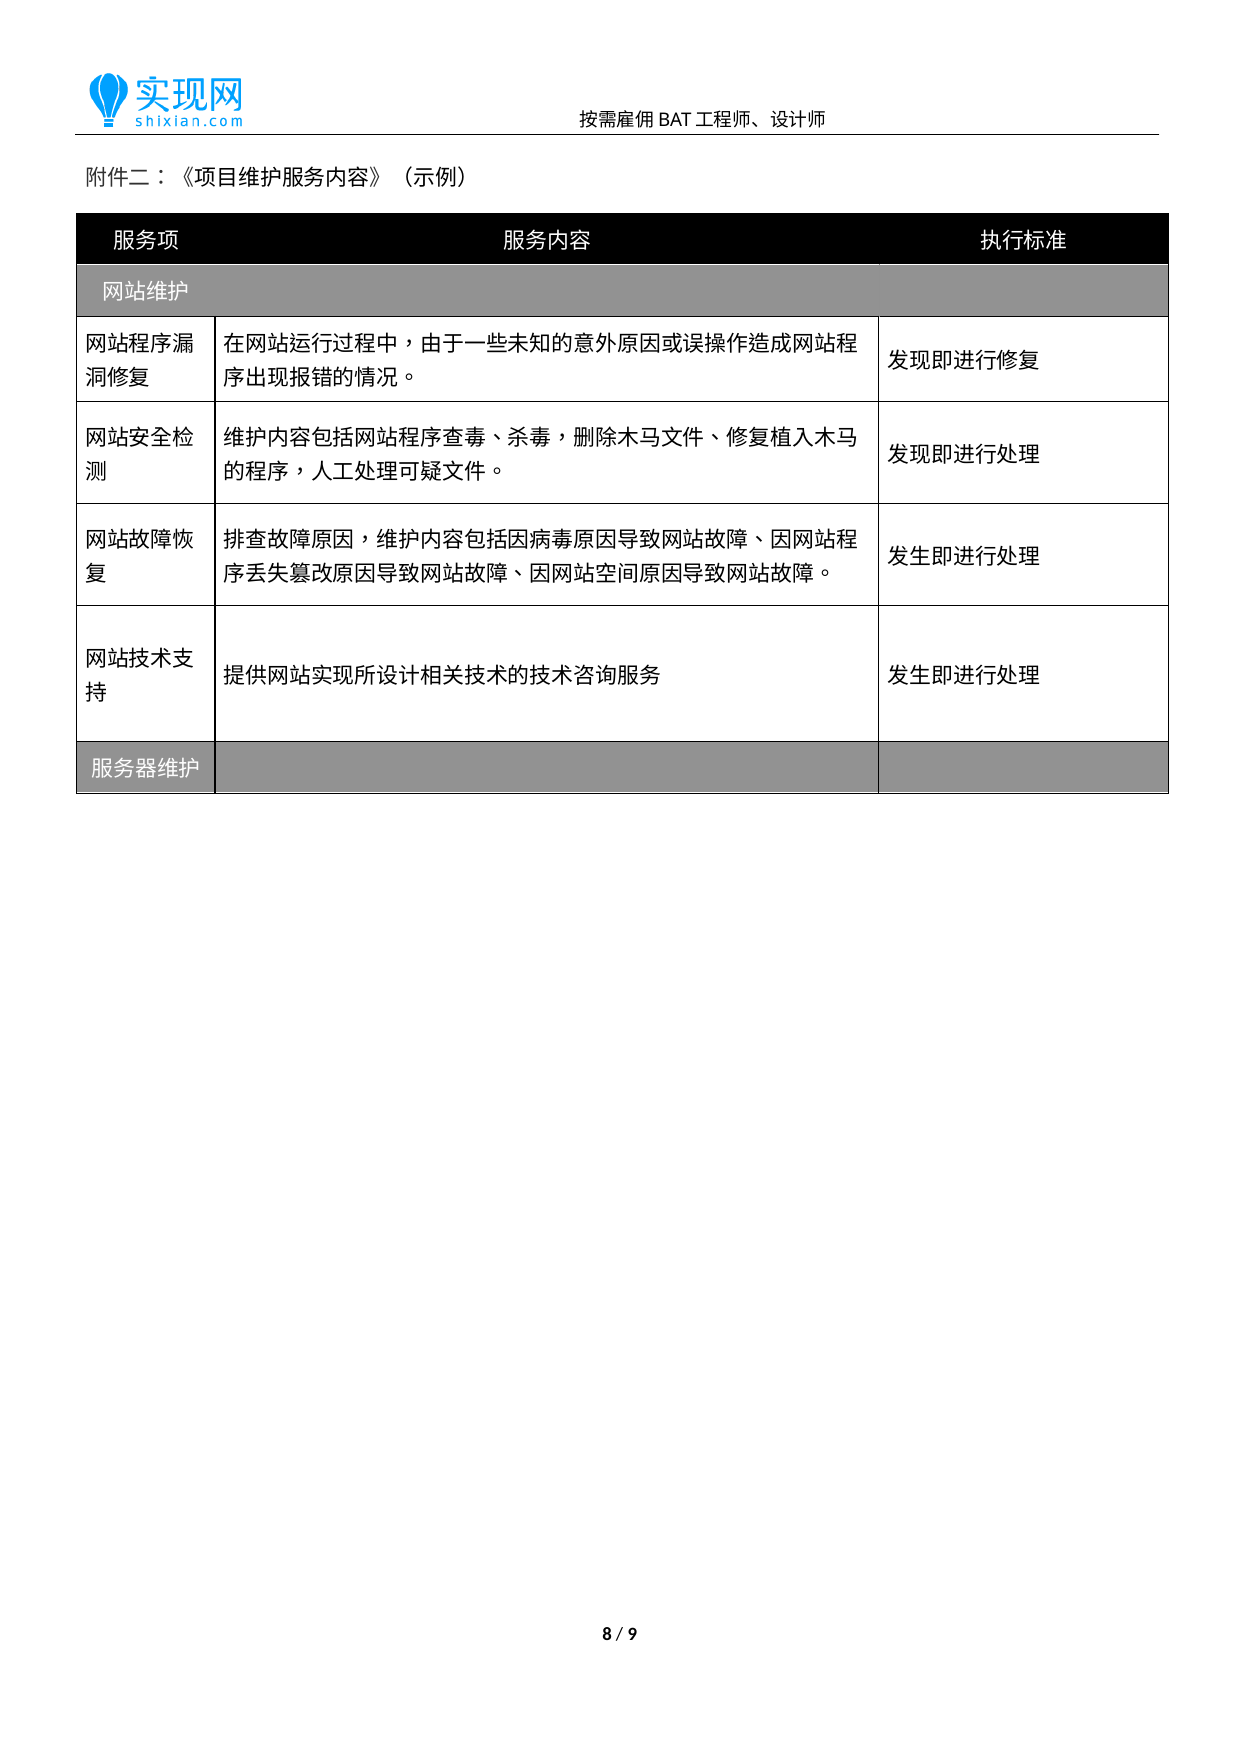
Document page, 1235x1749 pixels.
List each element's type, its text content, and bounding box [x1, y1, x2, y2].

table_cell 提供网站实现所设计相关技术的技术咨询服务 [216, 606, 878, 741]
table_cell 发生即进行处理 [879, 606, 1168, 741]
table_cell 网站程序漏洞修复 [77, 317, 214, 401]
table_cell [879, 742, 1168, 792]
table_cell 在网站运行过程中，由于一些未知的意外原因或误操作造成网站程序出现报错的情况。 [216, 317, 878, 401]
picture [75, 65, 253, 127]
table_cell 发生即进行处理 [879, 504, 1168, 605]
table_cell 排查故障原因，维护内容包括因病毒原因导致网站故障、因网站程序丢失篡改原因导致网站故障、因网站空间原因导致网站故障。 [216, 504, 878, 605]
table_cell 网站安全检测 [77, 402, 214, 503]
table_cell 执行标准 [879, 214, 1168, 264]
table_cell 网站技术支持 [77, 606, 214, 741]
table_cell 网站故障恢复 [77, 504, 214, 605]
table_header 附件二：《项目维护服务内容》（示例） [77, 150, 1161, 213]
table_cell 维护内容包括网站程序查毒、杀毒，删除木马文件、修复植入木马的程序，人工处理可疑文件。 [216, 402, 878, 503]
table_cell 发现即进行修复 [879, 317, 1168, 401]
table_cell 服务器维护 [77, 742, 214, 792]
table_cell [216, 742, 878, 792]
table_cell 服务项 [77, 214, 215, 264]
table_cell 网站维护 [77, 265, 215, 316]
table_cell 发现即进行处理 [879, 402, 1168, 503]
table_cell 服务内容 [215, 214, 879, 264]
table_cell [215, 265, 879, 316]
table_cell [880, 265, 1168, 316]
